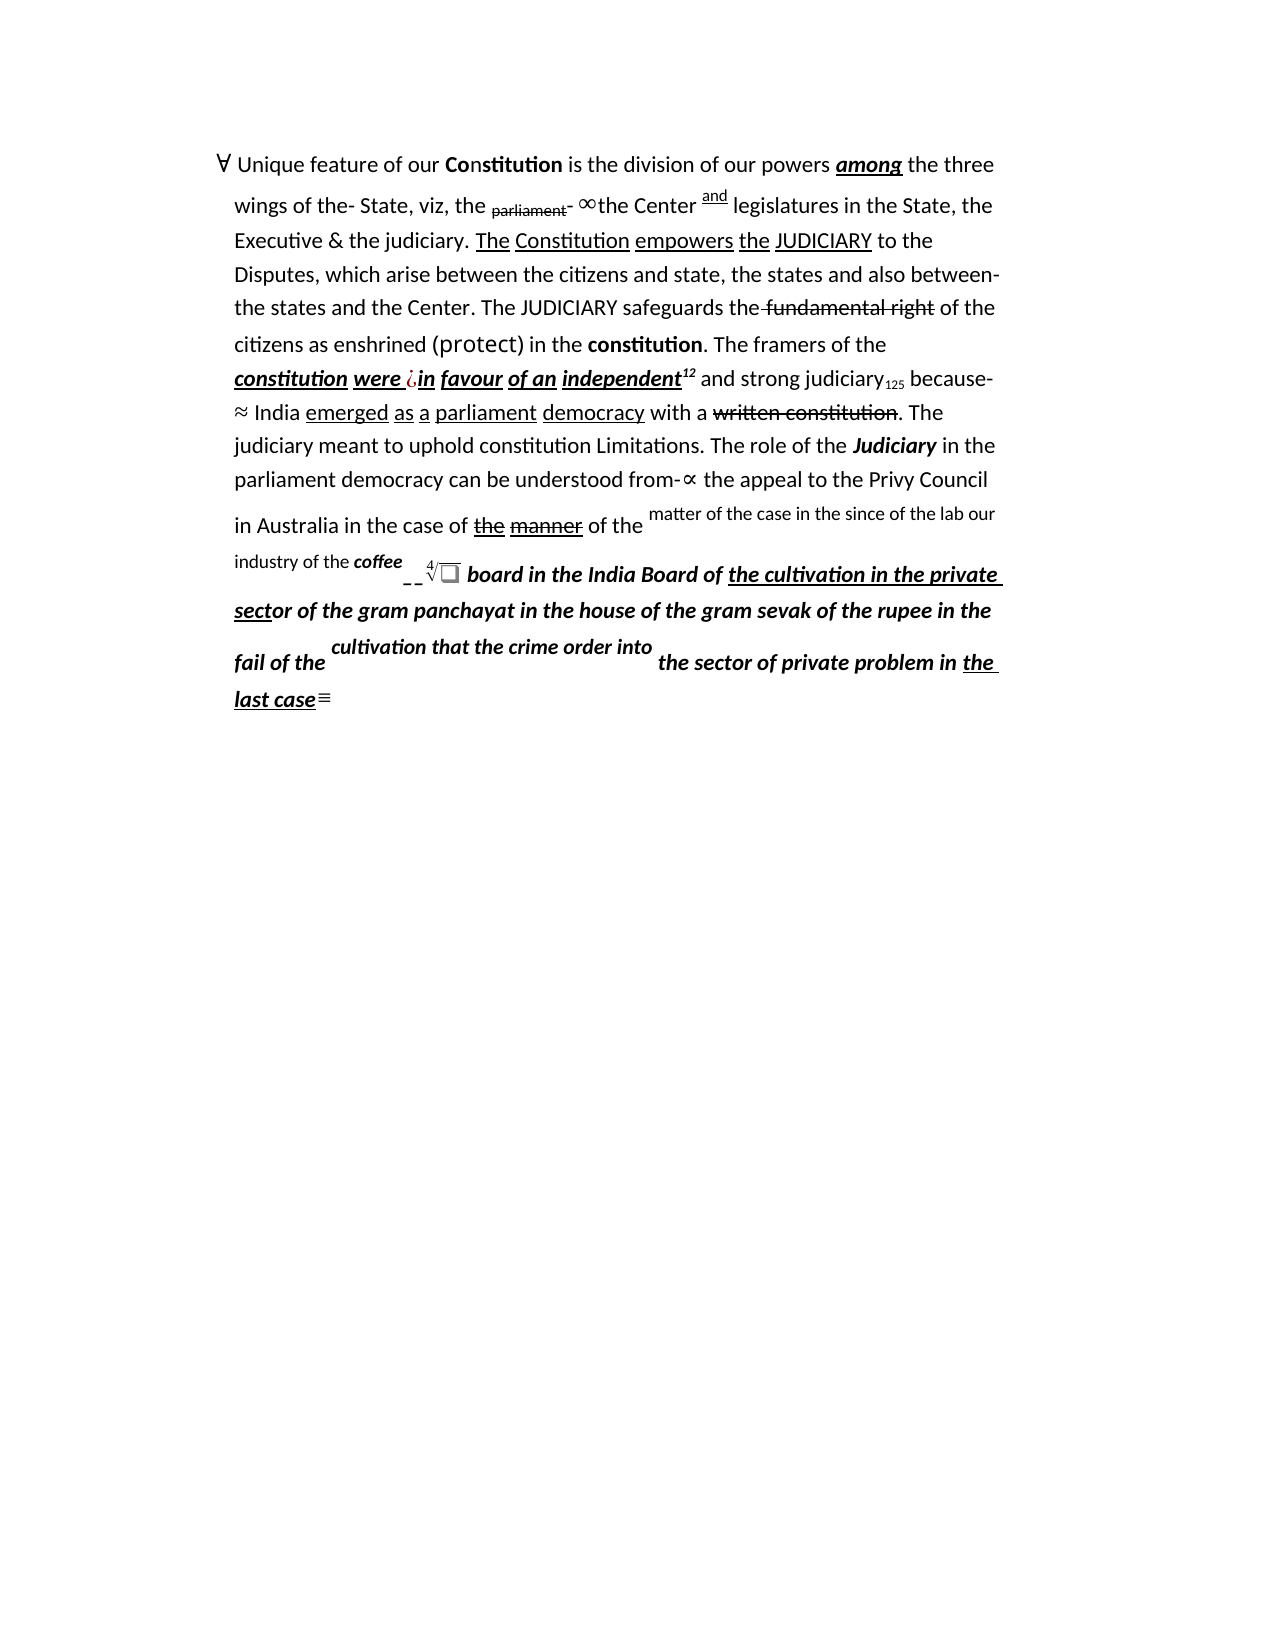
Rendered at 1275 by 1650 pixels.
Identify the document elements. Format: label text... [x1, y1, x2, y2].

text Unique feature of our Constitution is the division of our powers among the three wings of the- State, viz, the parliament- the Center and legislatures in the State, the Executive & the judiciary. The Constitution empowers the JUDICIARY to the Disputes, which arise between the citizens and state, the states and also between- the states and the Center. The JUDICIARY safeguards the fundamental right of the citizens as enshrined (protect) in the constitution. The framers of the constitution were in favour of an independent12 and strong judiciary125 because- India emerged as a parliament democracy with a written constitution. The judiciary meant to uphold constitution Limitations. The role of the Judiciary in the parliament democracy can be understood from- the appeal to the Privy Council in Australia in the case of the manner of the matter of the case in the since of the lab our industry of the coffee__ board in the India Board of the cultivation in the private sector of the gram panchayat in the house of the gram sevak of the rupee in the fail of the cultivation that the crime order into the sector of private problem in the last case [215, 150, 1003, 713]
